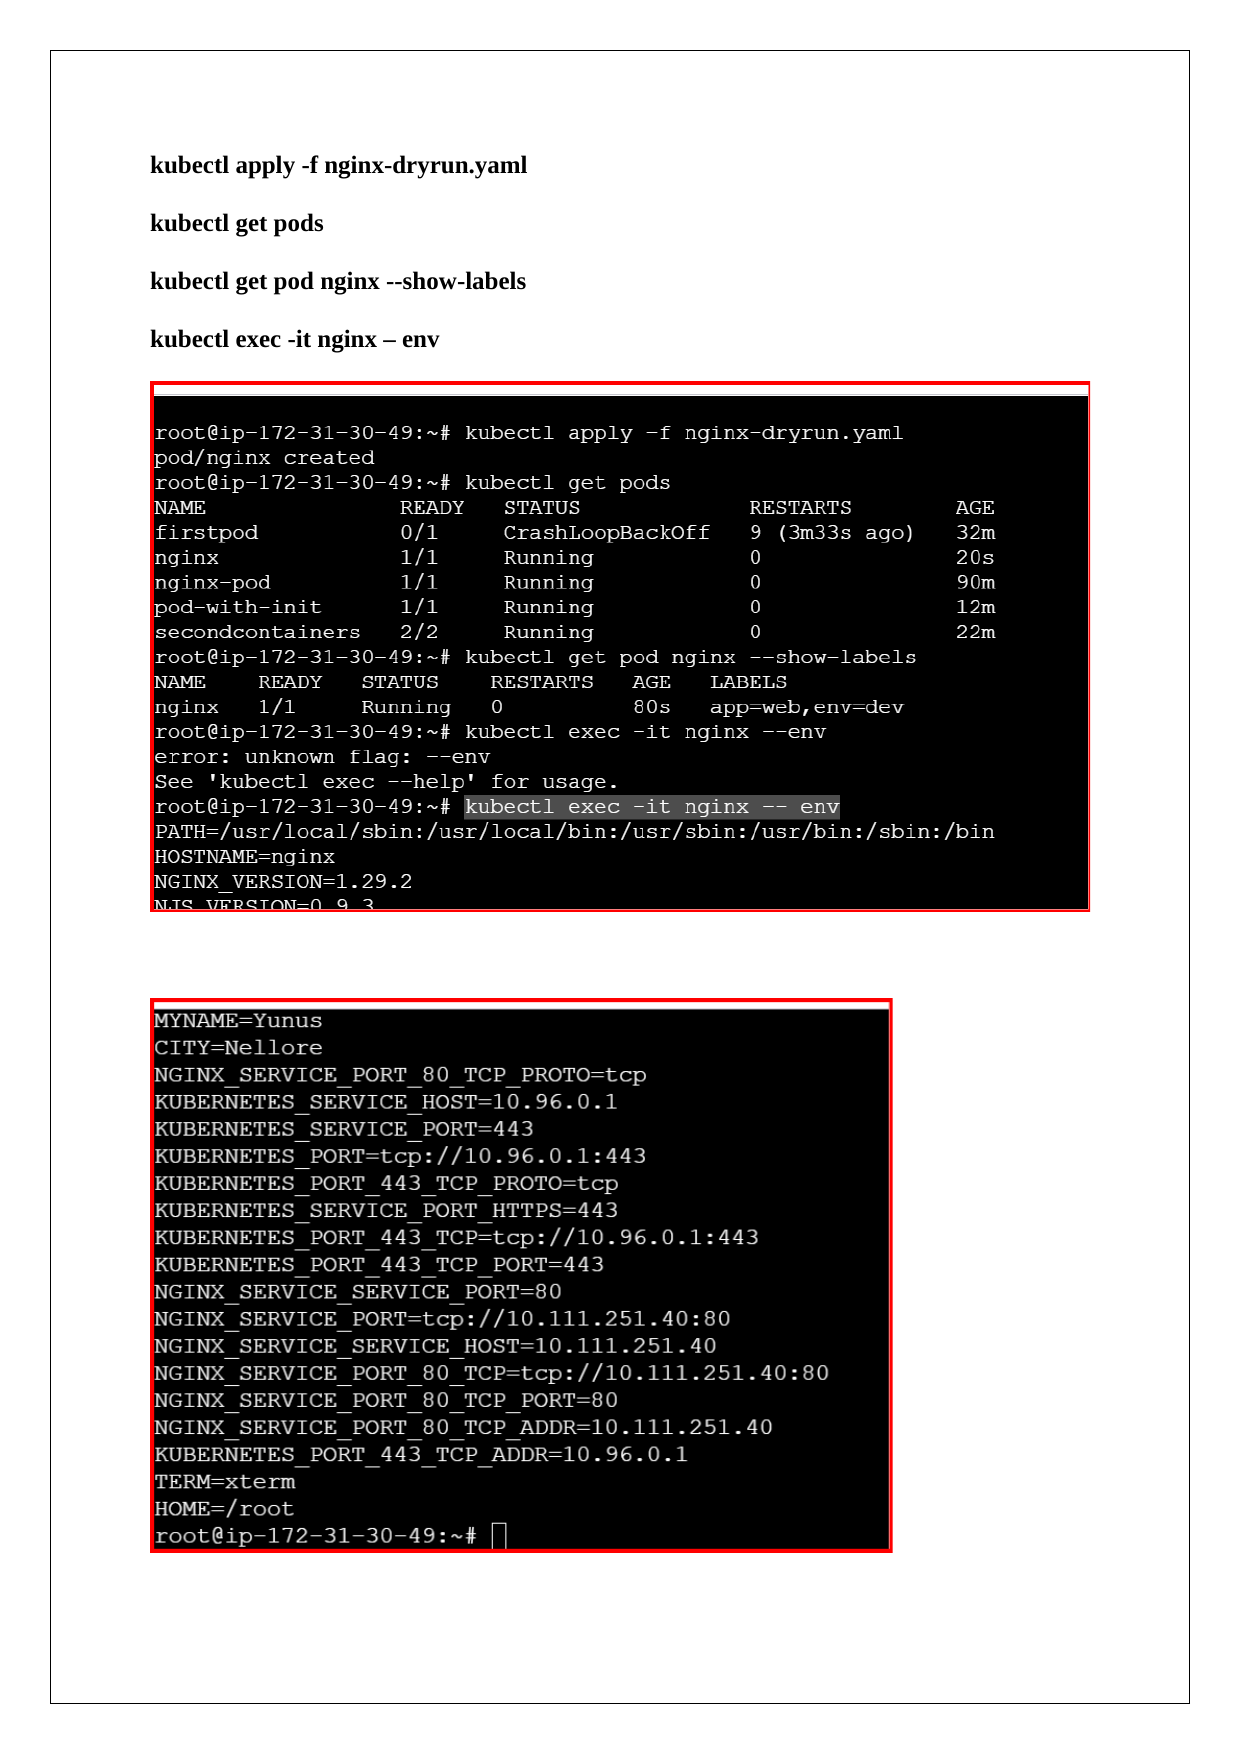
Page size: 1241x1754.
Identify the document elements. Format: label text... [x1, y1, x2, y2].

text kubectl exec -it nginx – env [150, 324, 1090, 352]
text kubectl apply -f nginx-dryrun.yaml [150, 150, 1090, 179]
text kubectl get pods [150, 208, 1090, 237]
picture [150, 998, 893, 1553]
picture [150, 381, 1091, 912]
text kubectl get pod nginx --show-labels [150, 266, 1090, 294]
